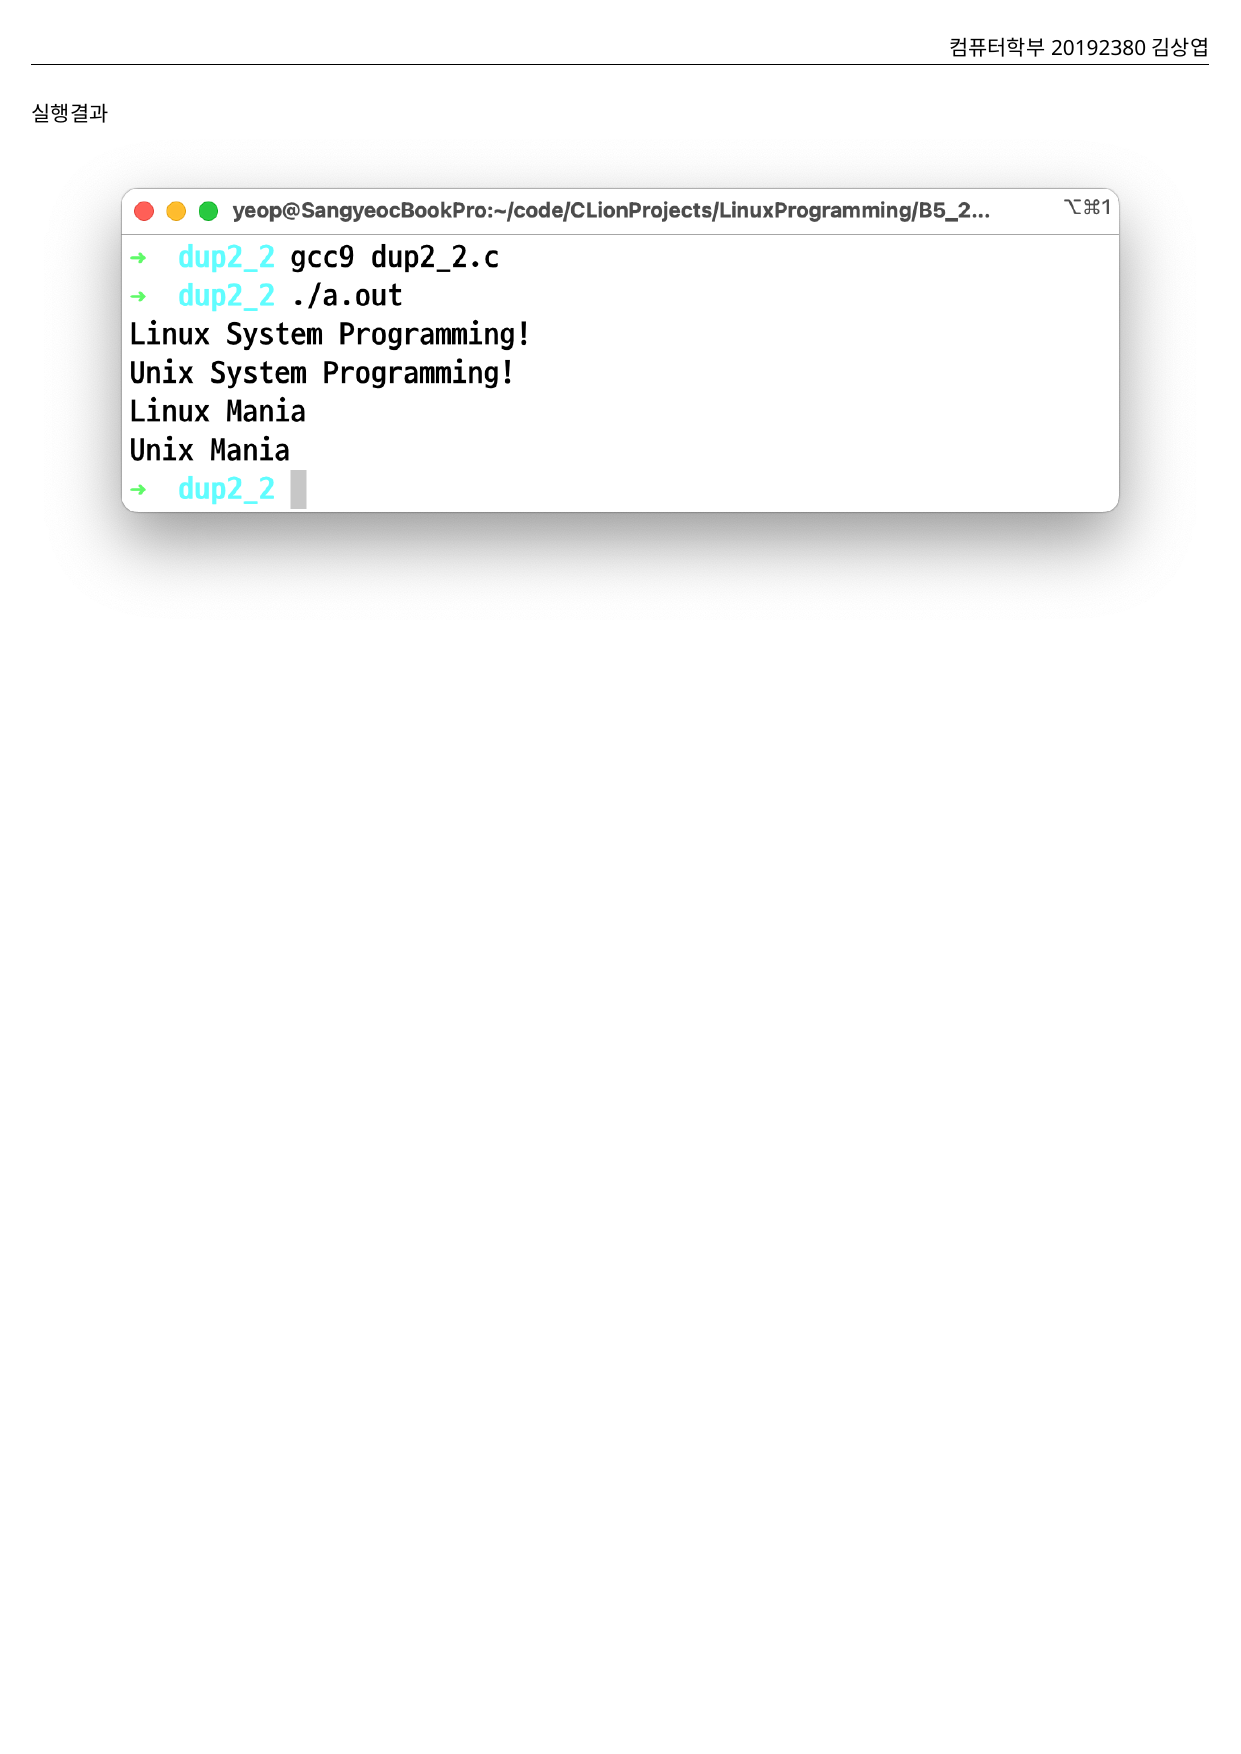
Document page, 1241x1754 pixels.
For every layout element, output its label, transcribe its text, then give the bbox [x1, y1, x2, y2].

text 컴퓨터학부 20192380 김상엽 [31, 31, 1209, 64]
text 실행결과 [31, 96, 1209, 127]
picture [31, 127, 1209, 631]
